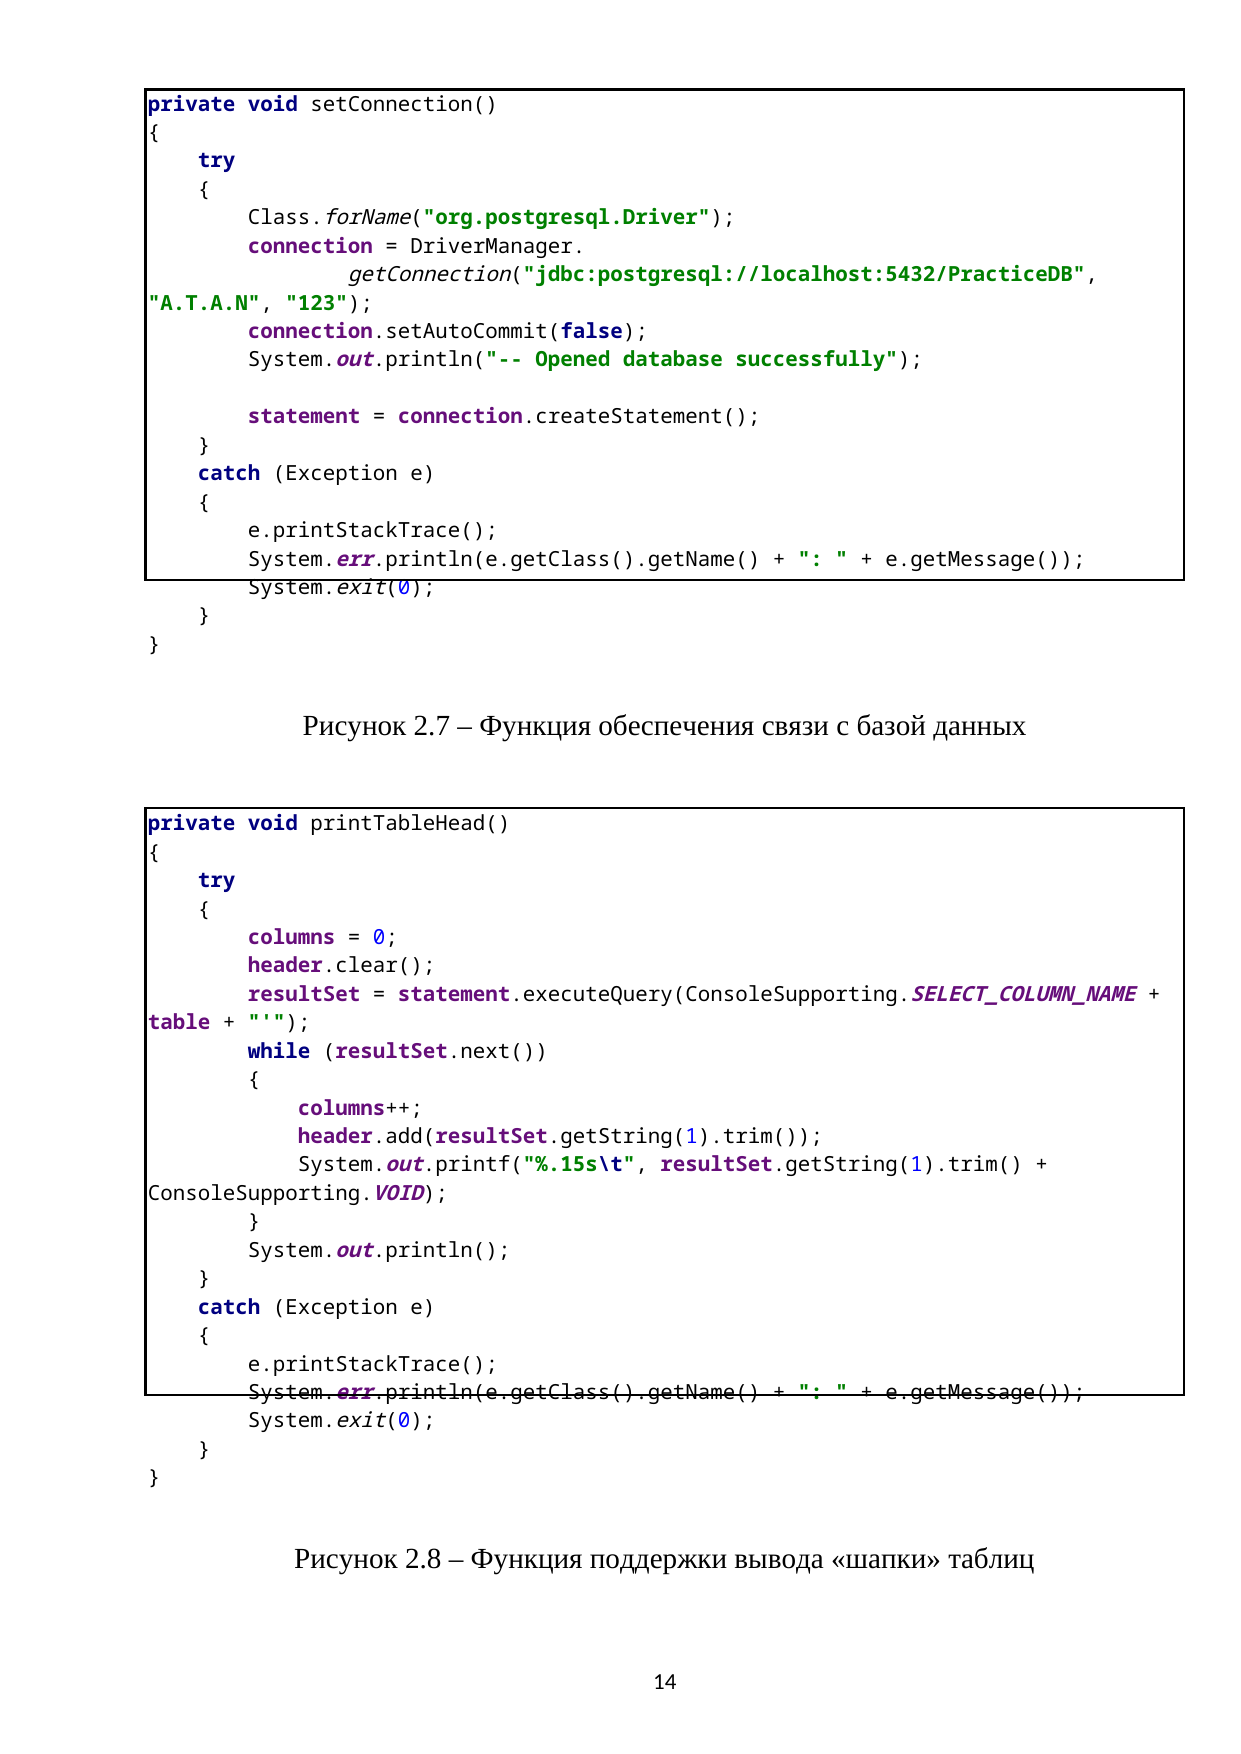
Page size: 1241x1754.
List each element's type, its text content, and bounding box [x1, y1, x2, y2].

text private void setConnection() { try { Class.forName("org.postgresql.Driver"); connection = DriverManager. getConnection("jdbc:postgresql://localhost:5432/PracticeDB", "A.T.A.N", "123"); connection.setAutoCommit(false); System.out.println("-- Opened database successfully"); statement = connection.createStatement(); } catch (Exception e) { e.printStackTrace(); System.err.println(e.getClass().getName() + ": " + e.getMessage()); System.exit(0); } } [148, 91, 1181, 579]
text Рисунок 2.7 – Функция обеспечения связи с базой данных [148, 708, 1181, 741]
text private void printTableHead() { try { columns = 0; header.clear(); resultSet = statement.executeQuery(ConsoleSupporting.SELECT_COLUMN_NAME + table + "'"); while (resultSet.next()) { columns++; header.add(resultSet.getString(1).trim()); System.out.printf("%.15s\t", resultSet.getString(1).trim() + ConsoleSupporting.VOID); } System.out.println(); } catch (Exception e) { e.printStackTrace(); System.err.println(e.getClass().getName() + ": " + e.getMessage()); System.exit(0); } } [148, 809, 1181, 1394]
text private void printTableHead() { try { columns = 0; header.clear(); resultSet = statement.executeQuery(ConsoleSupporting.SELECT_COLUMN_NAME + table + "'"); while (resultSet.next()) { columns++; header.add(resultSet.getString(1).trim()); System.out.printf("%.15s\t", resultSet.getString(1).trim() + ConsoleSupporting.VOID); } System.out.println(); } catch (Exception e) { e.printStackTrace(); System.err.println(e.getClass().getName() + ": " + e.getMessage()); System.exit(0); } } [148, 1396, 1181, 1491]
text Рисунок 2.8 – Функция поддержки вывода «шапки» таблиц [148, 1541, 1181, 1575]
text private void setConnection() { try { Class.forName("org.postgresql.Driver"); connection = DriverManager. getConnection("jdbc:postgresql://localhost:5432/PracticeDB", "A.T.A.N", "123"); connection.setAutoCommit(false); System.out.println("-- Opened database successfully"); statement = connection.createStatement(); } catch (Exception e) { e.printStackTrace(); System.err.println(e.getClass().getName() + ": " + e.getMessage()); System.exit(0); } } [148, 581, 1181, 657]
